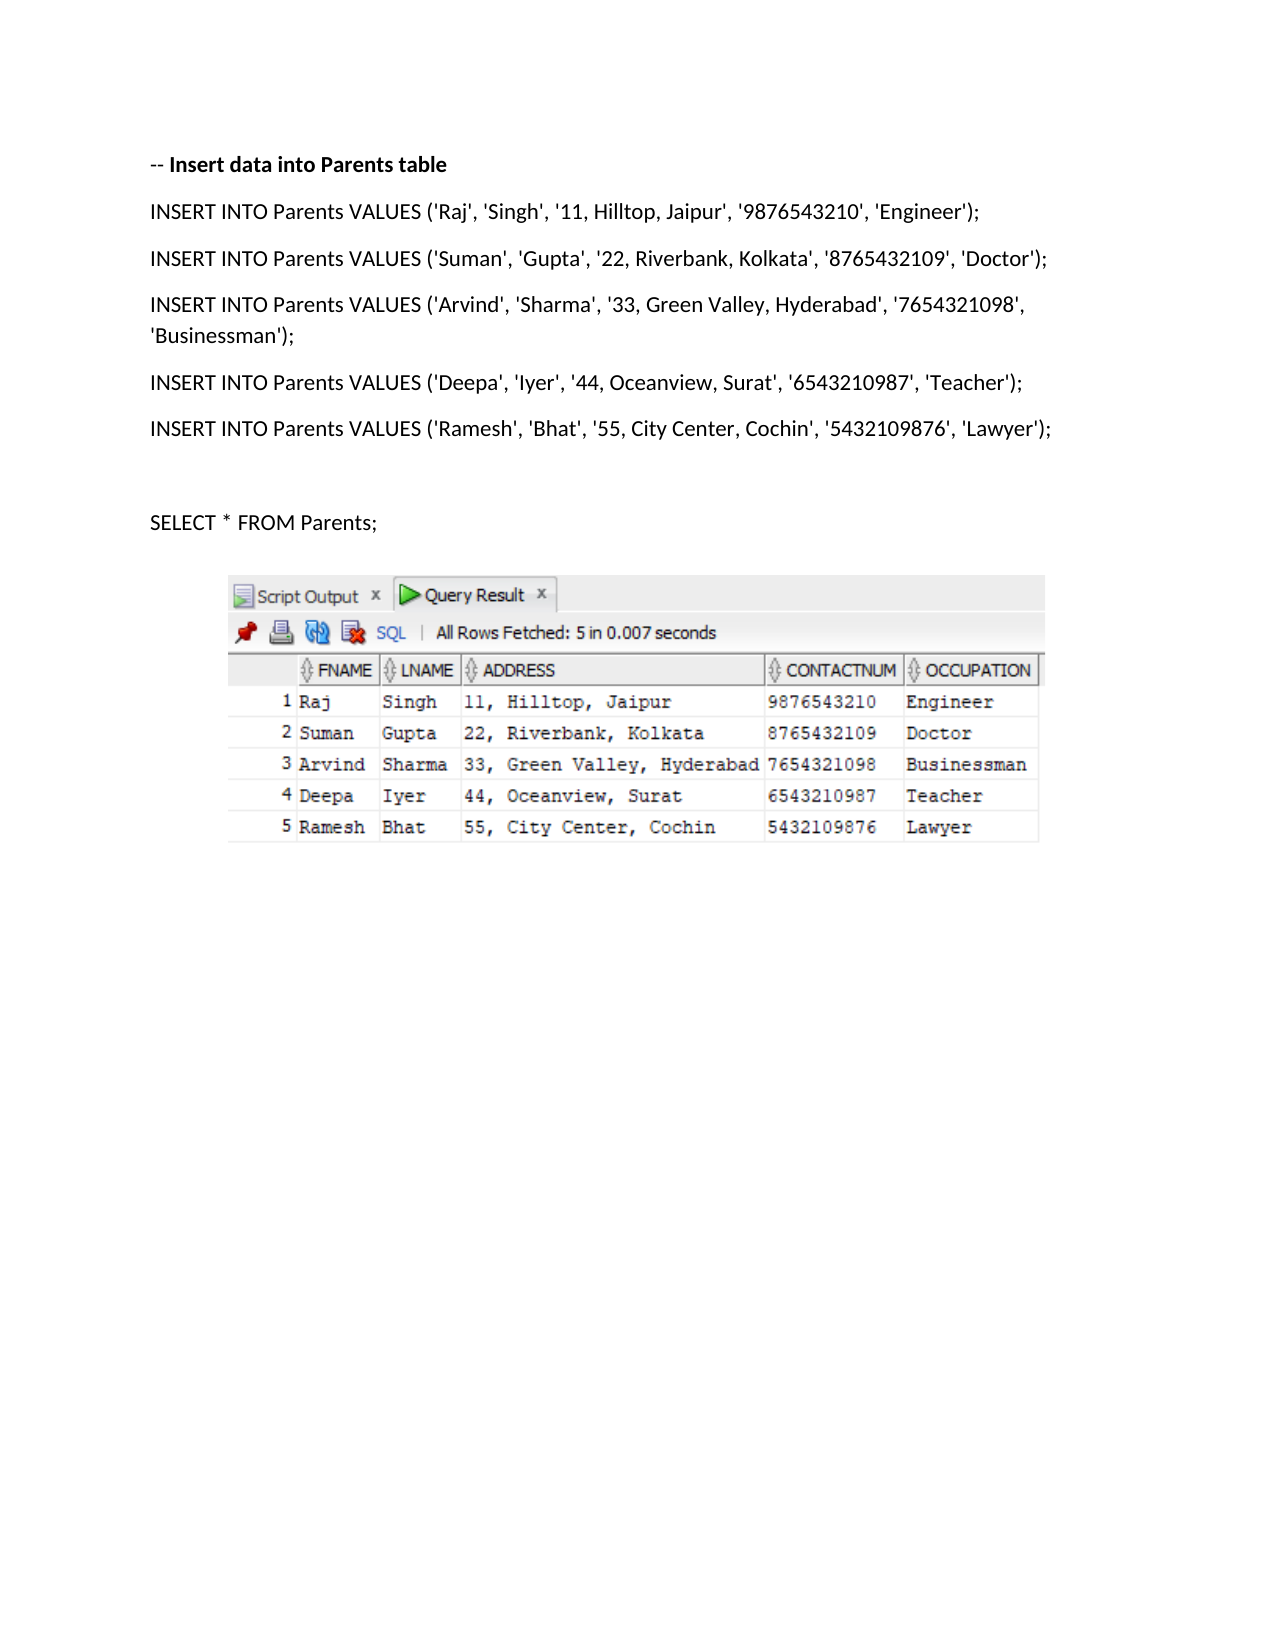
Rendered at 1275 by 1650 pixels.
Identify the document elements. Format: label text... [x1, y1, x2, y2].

picture [226, 575, 1044, 854]
text INSERT INTO Parents VALUES ('Suman', 'Gupta', '22, Riverbank, Kolkata', '8765432109', 'Doctor'); [150, 244, 1125, 272]
text INSERT INTO Parents VALUES ('Arvind', 'Sharma', '33, Green Valley, Hyderabad', '7654321098', 'Businessman'); [150, 291, 1125, 349]
text SELECT * FROM Parents; [150, 508, 1125, 536]
text INSERT INTO Parents VALUES ('Deepa', 'Iyer', '44, Oceanview, Surat', '6543210987', 'Teacher'); [150, 368, 1125, 396]
text INSERT INTO Parents VALUES ('Ramesh', 'Bhat', '55, City Center, Cochin', '5432109876', 'Lawyer'); [150, 414, 1125, 443]
text INSERT INTO Parents VALUES ('Raj', 'Singh', '11, Hilltop, Jaipur', '9876543210', 'Engineer'); [150, 197, 1125, 225]
text -- Insert data into Parents table [150, 150, 1125, 178]
